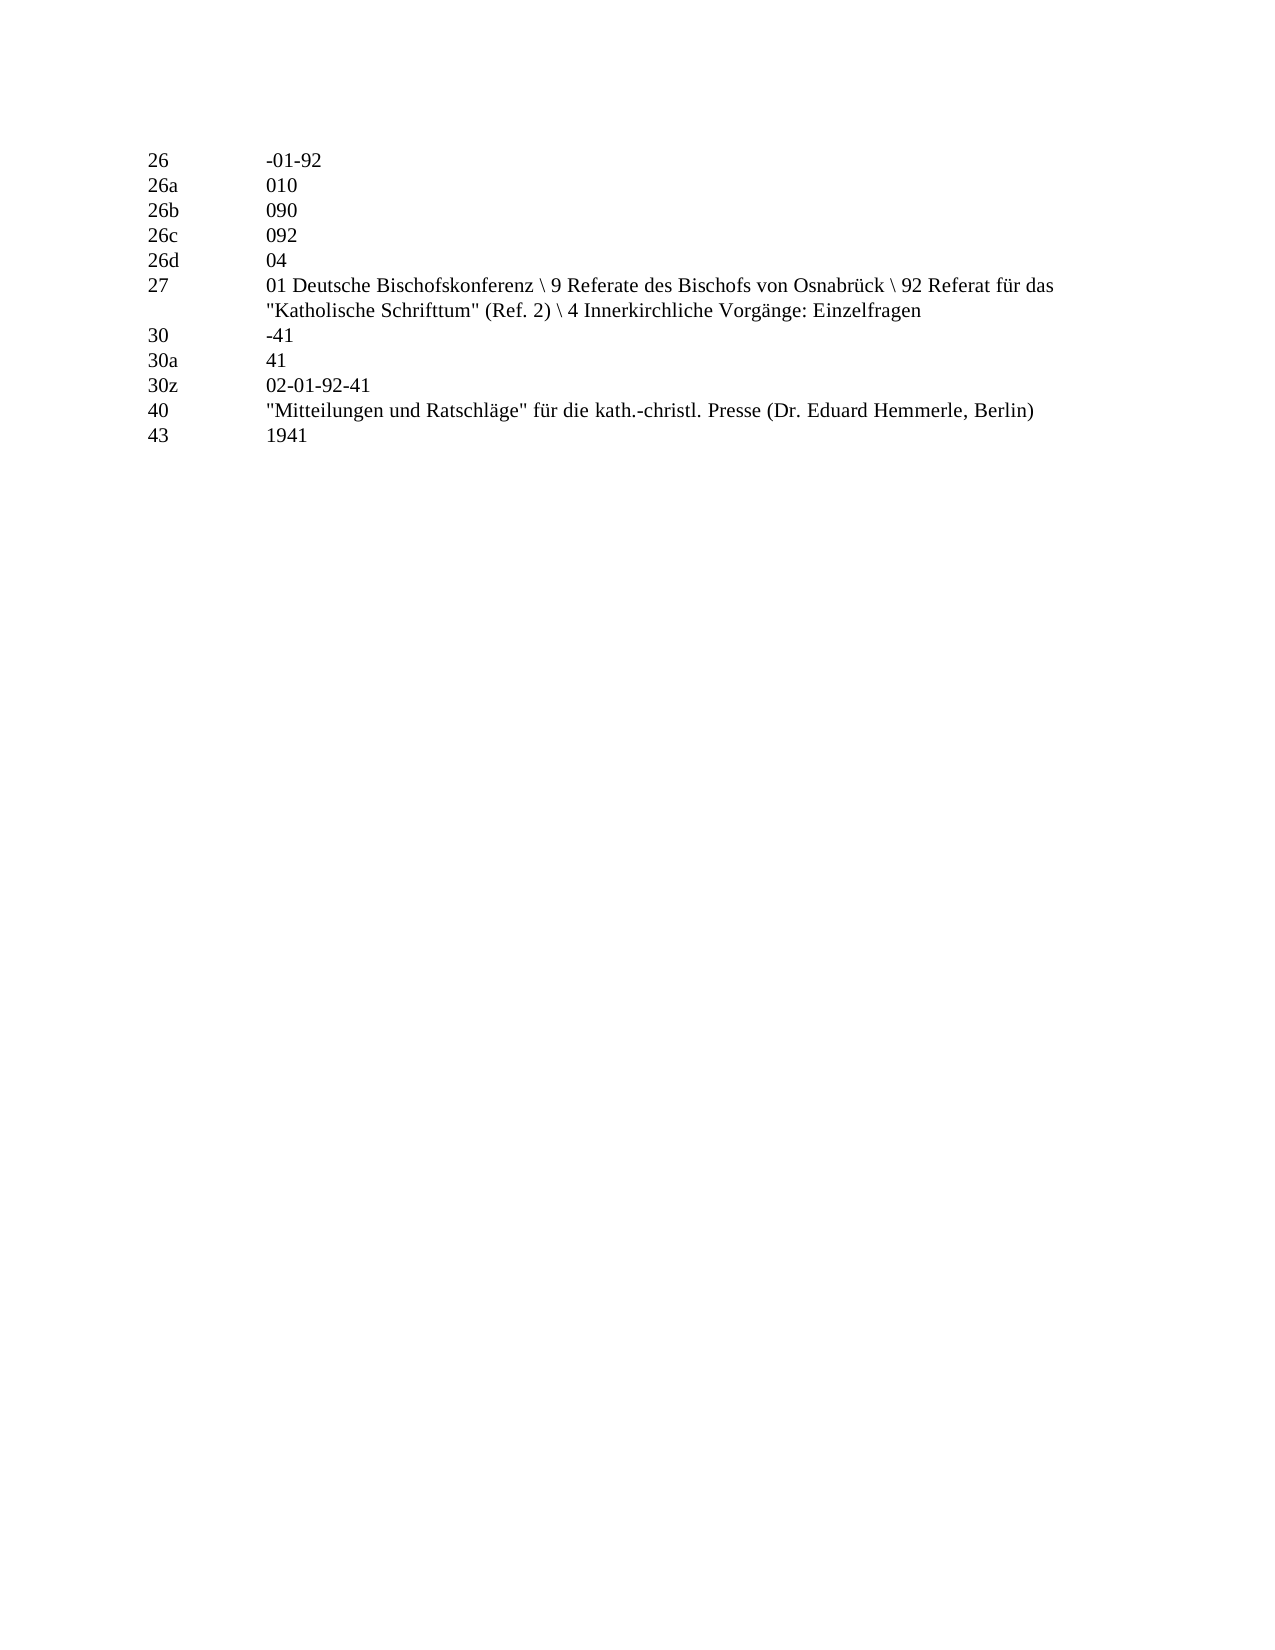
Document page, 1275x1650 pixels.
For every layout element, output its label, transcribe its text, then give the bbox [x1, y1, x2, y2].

text 40 "Mitteilungen und Ratschläge" für die s[2{kath.-christl.} 1{Presse}]s (p[4{Dr.} 2{Eduard} 1{Hemmerle}, 6{o[Berlin]o}]p) [148, 398, 1127, 423]
text 30 -41 [148, 323, 1127, 348]
text 26b 090 [148, 198, 1127, 223]
text 26d 04 [148, 248, 1127, 273]
text 30a 41 [148, 348, 1127, 373]
text 30z 02-01-92-41 [148, 373, 1127, 398]
text 27 01 Deutsche Bischofskonferenz \ 9 Referate des Bischofs von Osnabrück \ 92 Referat für das "Katholische Schrifttum" (Ref. 2) \ 4 Innerkirchliche Vorgänge: Einzelfragen [148, 273, 1127, 323]
text 26 -01-92 [148, 148, 1127, 173]
text 26c 092 [148, 223, 1127, 248]
text 26a 010 [148, 173, 1127, 198]
text 43 1941 [148, 423, 1127, 448]
